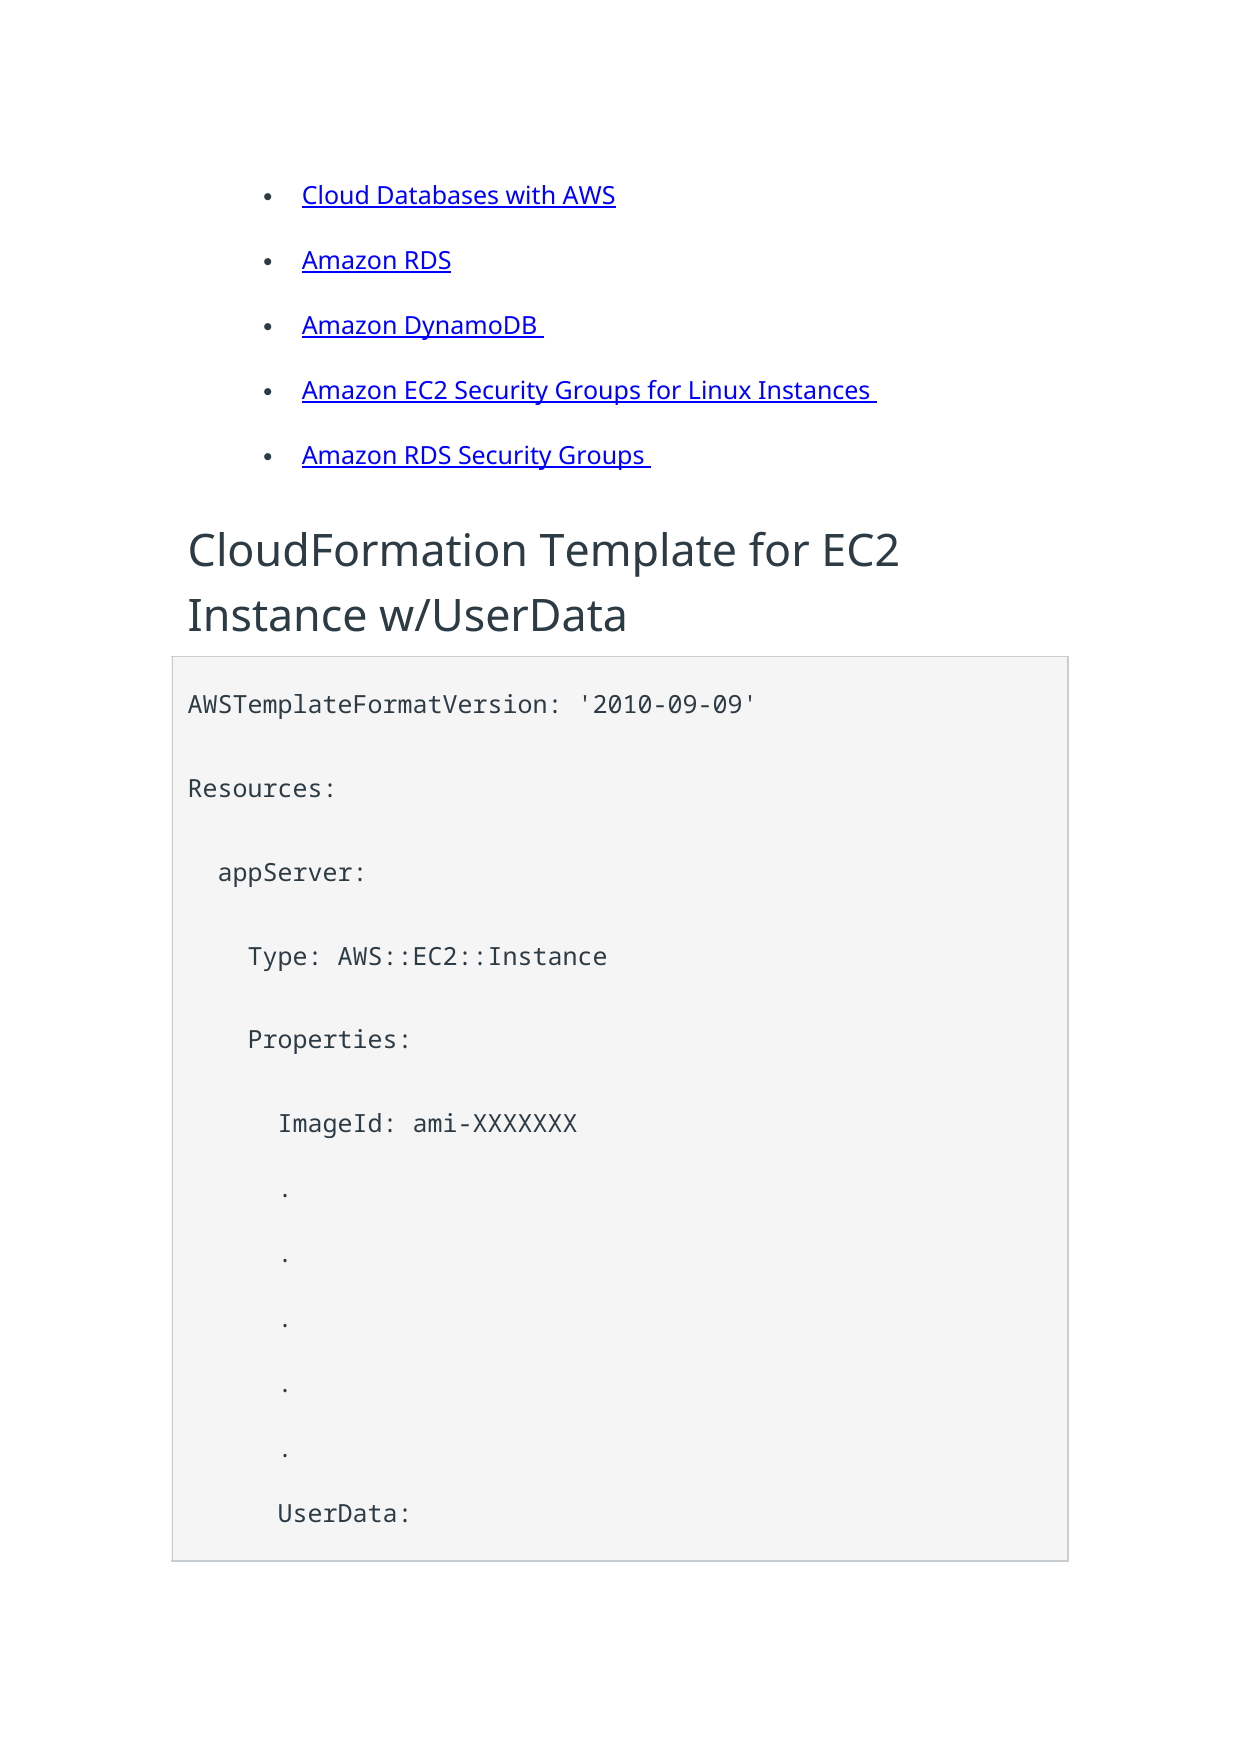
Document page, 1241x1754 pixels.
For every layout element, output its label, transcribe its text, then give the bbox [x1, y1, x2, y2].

text Type: AWS::EC2::Instance [173, 907, 1067, 988]
list Amazon DynamoDB [264, 292, 1053, 357]
list Amazon RDS [264, 227, 1053, 292]
text appServer: [173, 823, 1067, 904]
text Resources: [173, 739, 1067, 820]
list Cloud Databases with AWS [264, 162, 1053, 227]
text CloudFormation Template for EC2 Instance w/UserData [187, 516, 1053, 646]
text Properties: [173, 991, 1067, 1072]
text AWSTemplateFormatVersion: '2010-09-09' [173, 657, 1067, 737]
list Amazon EC2 Security Groups for Linux Instances [264, 357, 1053, 422]
text ImageId: ami-XXXXXXX . . . . . UserData: [173, 1074, 1067, 1560]
list Amazon RDS Security Groups [264, 422, 1053, 487]
